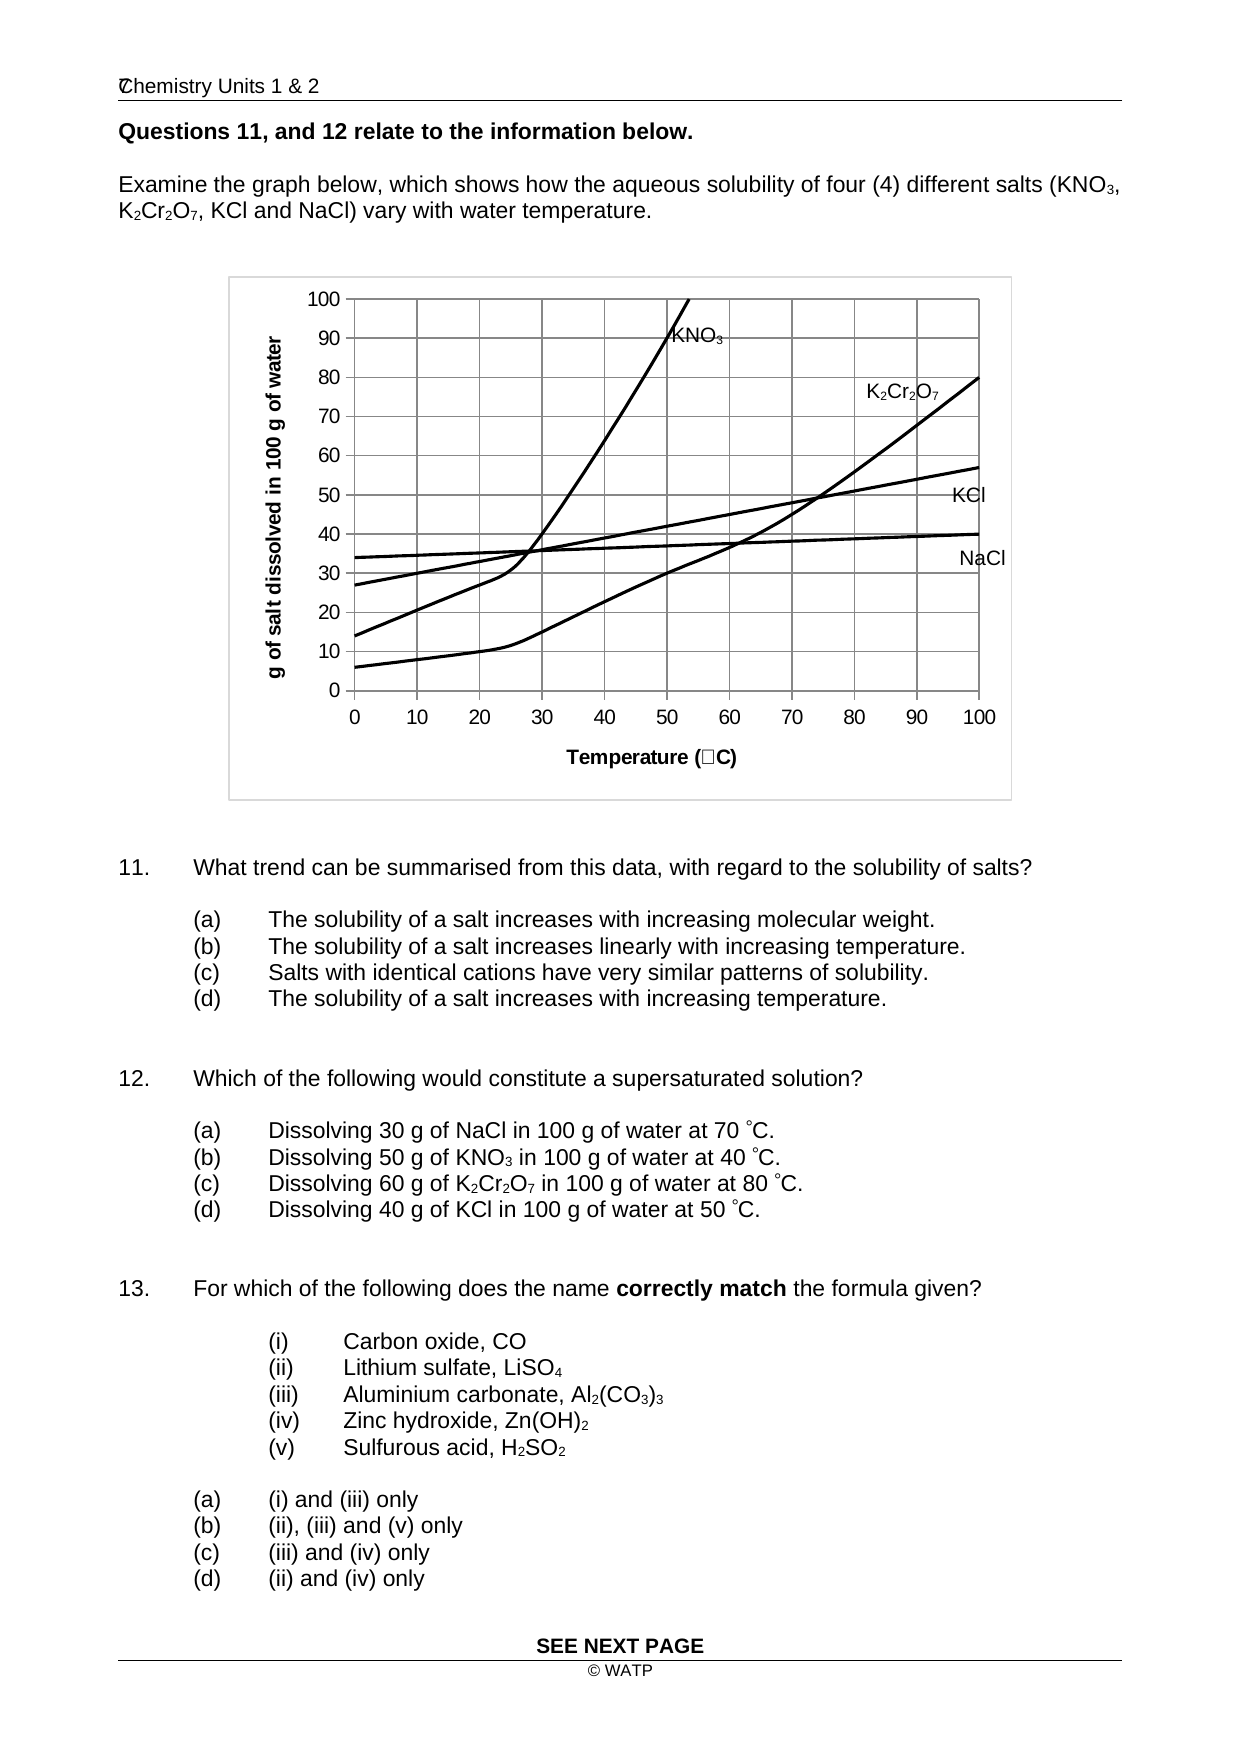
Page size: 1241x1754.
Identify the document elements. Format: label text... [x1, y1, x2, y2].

list Zinc hydroxide, Zn(OH)2 [268, 1407, 1122, 1433]
text 12. Which of the following would constitute a supersaturated solution? [118, 1064, 1122, 1091]
list The solubility of a salt increases with increasing temperature. [193, 985, 1122, 1012]
list Dissolving 50 g of KNO3 in 100 g of water at 40 C. [193, 1143, 1122, 1170]
list Aluminium carbonate, Al2(CO3)3 [268, 1381, 1122, 1407]
list Carbon oxide, CO [268, 1328, 1122, 1354]
list (i) and (iii) only [193, 1486, 1122, 1512]
text 11. What trend can be summarised from this data, with regard to the solubility of salts? [118, 854, 1122, 880]
list Lithium sulfate, LiSO4 [268, 1354, 1122, 1381]
list Salts with identical cations have very similar patterns of solubility. [193, 959, 1122, 985]
list Dissolving 40 g of KCl in 100 g of water at 50 C. [193, 1196, 1122, 1223]
list (ii), (iii) and (v) only [193, 1512, 1122, 1539]
text Examine the graph below, which shows how the aqueous solubility of four (4) different salts (KNO3, K2Cr2O7, KCl and NaCl) vary with water temperature. [118, 171, 1122, 223]
list (iii) and (iv) only [193, 1539, 1122, 1565]
text 13. For which of the following does the name correctly match the formula given? [118, 1275, 1122, 1302]
list Sulfurous acid, H2SO2 [268, 1433, 1122, 1460]
list Dissolving 30 g of NaCl in 100 g of water at 70 C. [193, 1117, 1122, 1143]
text Questions 11, and 12 relate to the information below. [118, 118, 1122, 144]
list Dissolving 60 g of K2Cr2O7 in 100 g of water at 80 C. [193, 1170, 1122, 1196]
list The solubility of a salt increases with increasing molecular weight. [193, 906, 1122, 933]
list The solubility of a salt increases linearly with increasing temperature. [193, 933, 1122, 959]
list (ii) and (iv) only [193, 1565, 1122, 1592]
